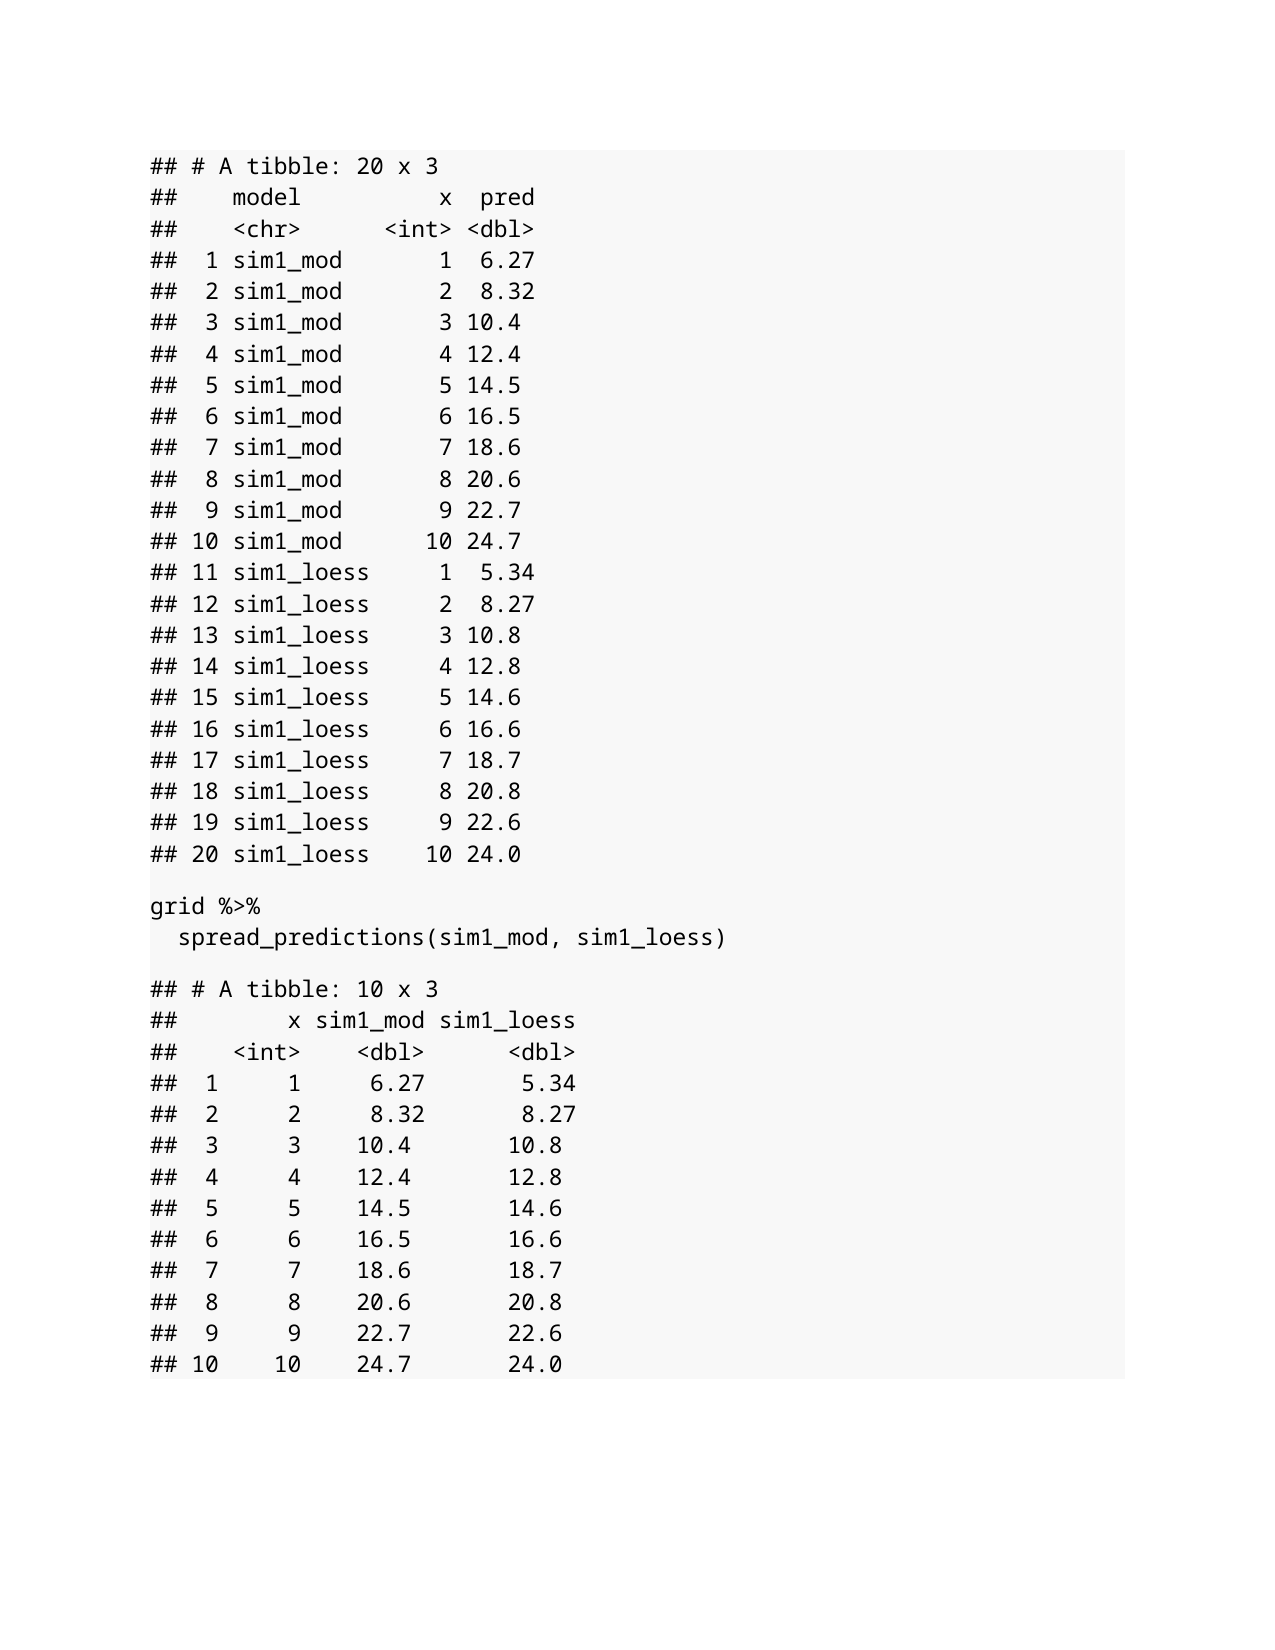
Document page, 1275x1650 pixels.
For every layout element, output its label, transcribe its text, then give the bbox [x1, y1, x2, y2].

text grid %>% spread_predictions(sim1_mod, sim1_loess) [150, 889, 1125, 952]
text ## # A tibble: 10 x 3 ## x sim1_mod sim1_loess ## <int> <dbl> <dbl> ## 1 1 6.27 5.34 ## 2 2 8.32 8.27 ## 3 3 10.4 10.8 ## 4 4 12.4 12.8 ## 5 5 14.5 14.6 ## 6 6 16.5 16.6 ## 7 7 18.6 18.7 ## 8 8 20.6 20.8 ## 9 9 22.7 22.6 ## 10 10 24.7 24.0 [150, 973, 1125, 1379]
text ## # A tibble: 20 x 3 ## model x pred ## <chr> <int> <dbl> ## 1 sim1_mod 1 6.27 ## 2 sim1_mod 2 8.32 ## 3 sim1_mod 3 10.4 ## 4 sim1_mod 4 12.4 ## 5 sim1_mod 5 14.5 ## 6 sim1_mod 6 16.5 ## 7 sim1_mod 7 18.6 ## 8 sim1_mod 8 20.6 ## 9 sim1_mod 9 22.7 ## 10 sim1_mod 10 24.7 ## 11 sim1_loess 1 5.34 ## 12 sim1_loess 2 8.27 ## 13 sim1_loess 3 10.8 ## 14 sim1_loess 4 12.8 ## 15 sim1_loess 5 14.6 ## 16 sim1_loess 6 16.6 ## 17 sim1_loess 7 18.7 ## 18 sim1_loess 8 20.8 ## 19 sim1_loess 9 22.6 ## 20 sim1_loess 10 24.0 [150, 150, 1125, 869]
